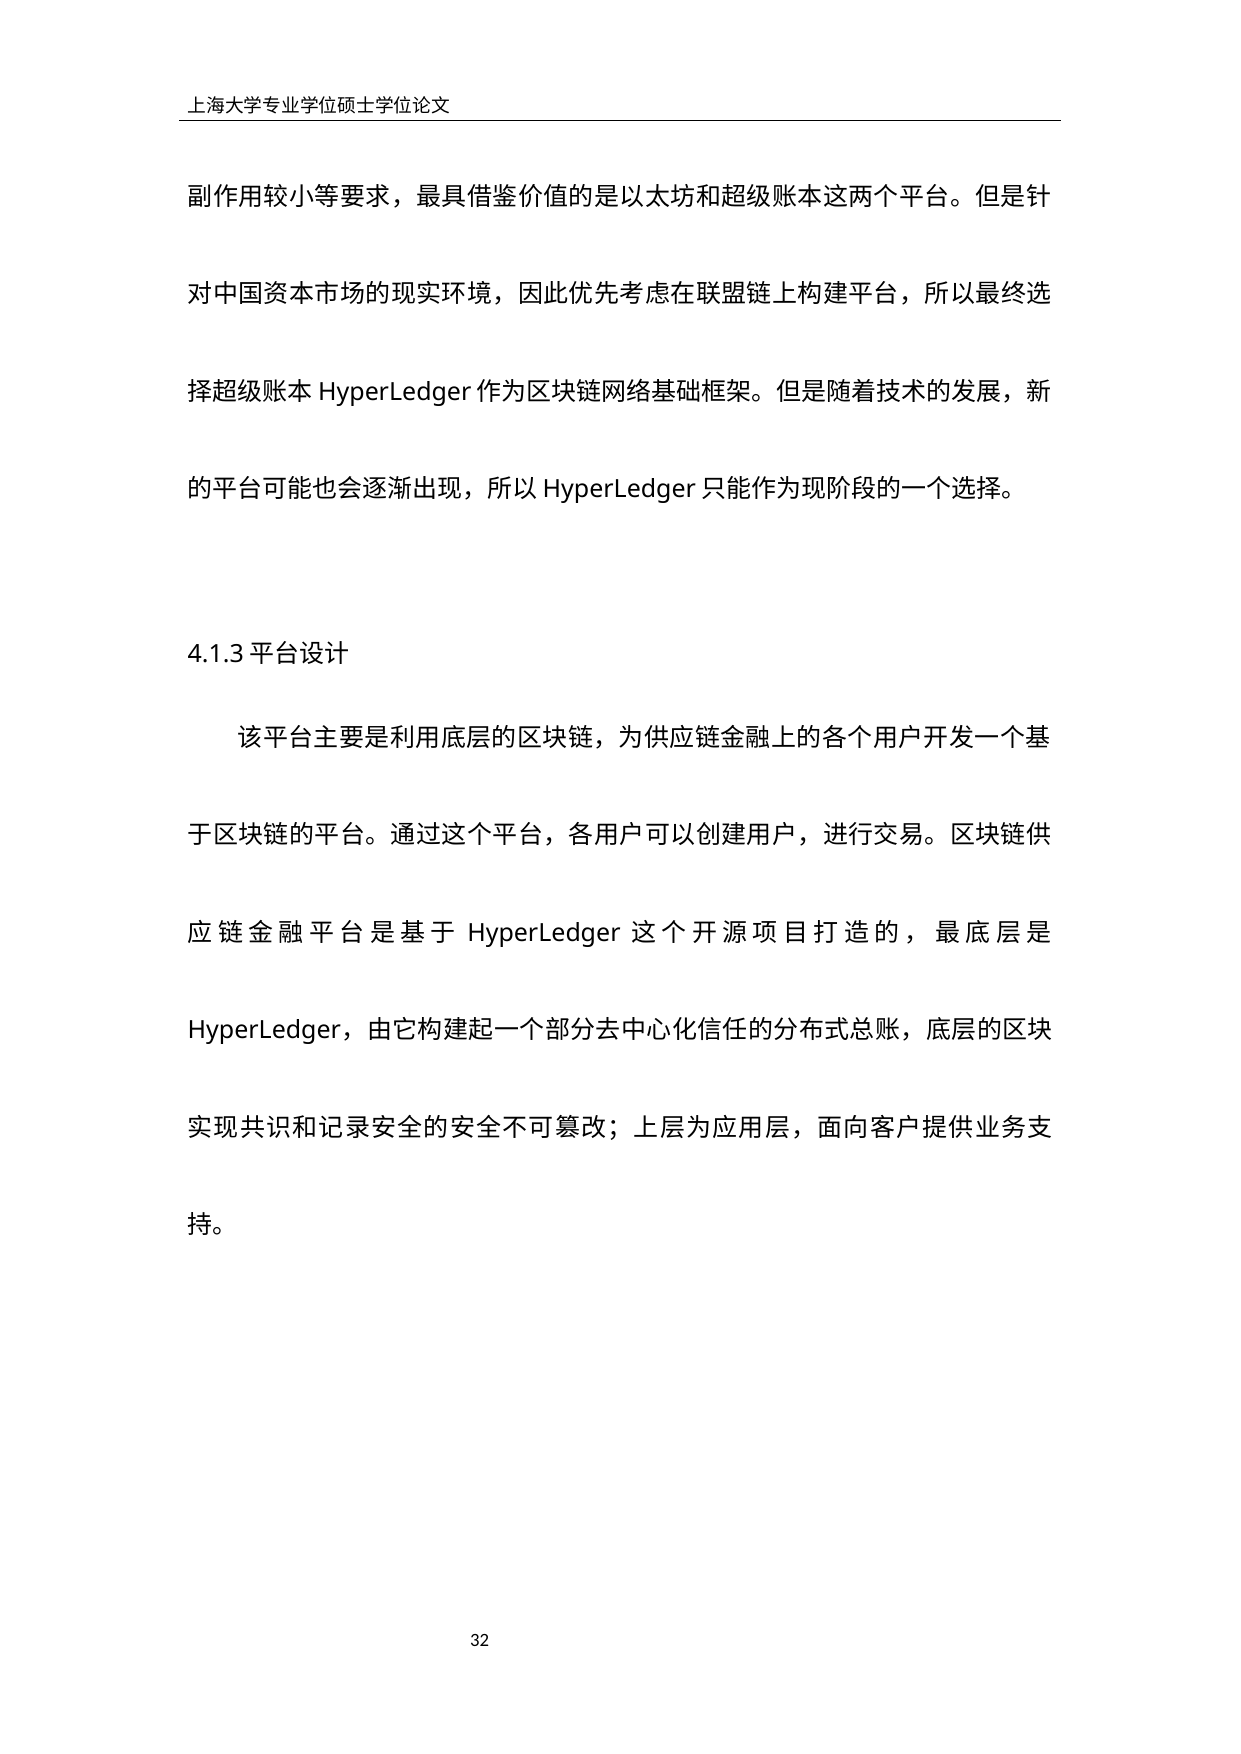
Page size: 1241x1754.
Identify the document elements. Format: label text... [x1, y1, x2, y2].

text 4.1.3平台设计 [187, 619, 1053, 684]
text 该平台主要是利用底层的区块链，为供应链金融上的各个用户开发一个基于区块链的平台。通过这个平台，各用户可以创建用户，进行交易。区块链供应链金融平台是基于HyperLedger这个开源项目打造的，最底层是HyperLedger，由它构建起一个部分去中心化信任的分布式总账，底层的区块实现共识和记录安全的安全不可篡改；上层为应用层，面向客户提供业务支持。 [187, 703, 1053, 1255]
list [187, 162, 1053, 519]
